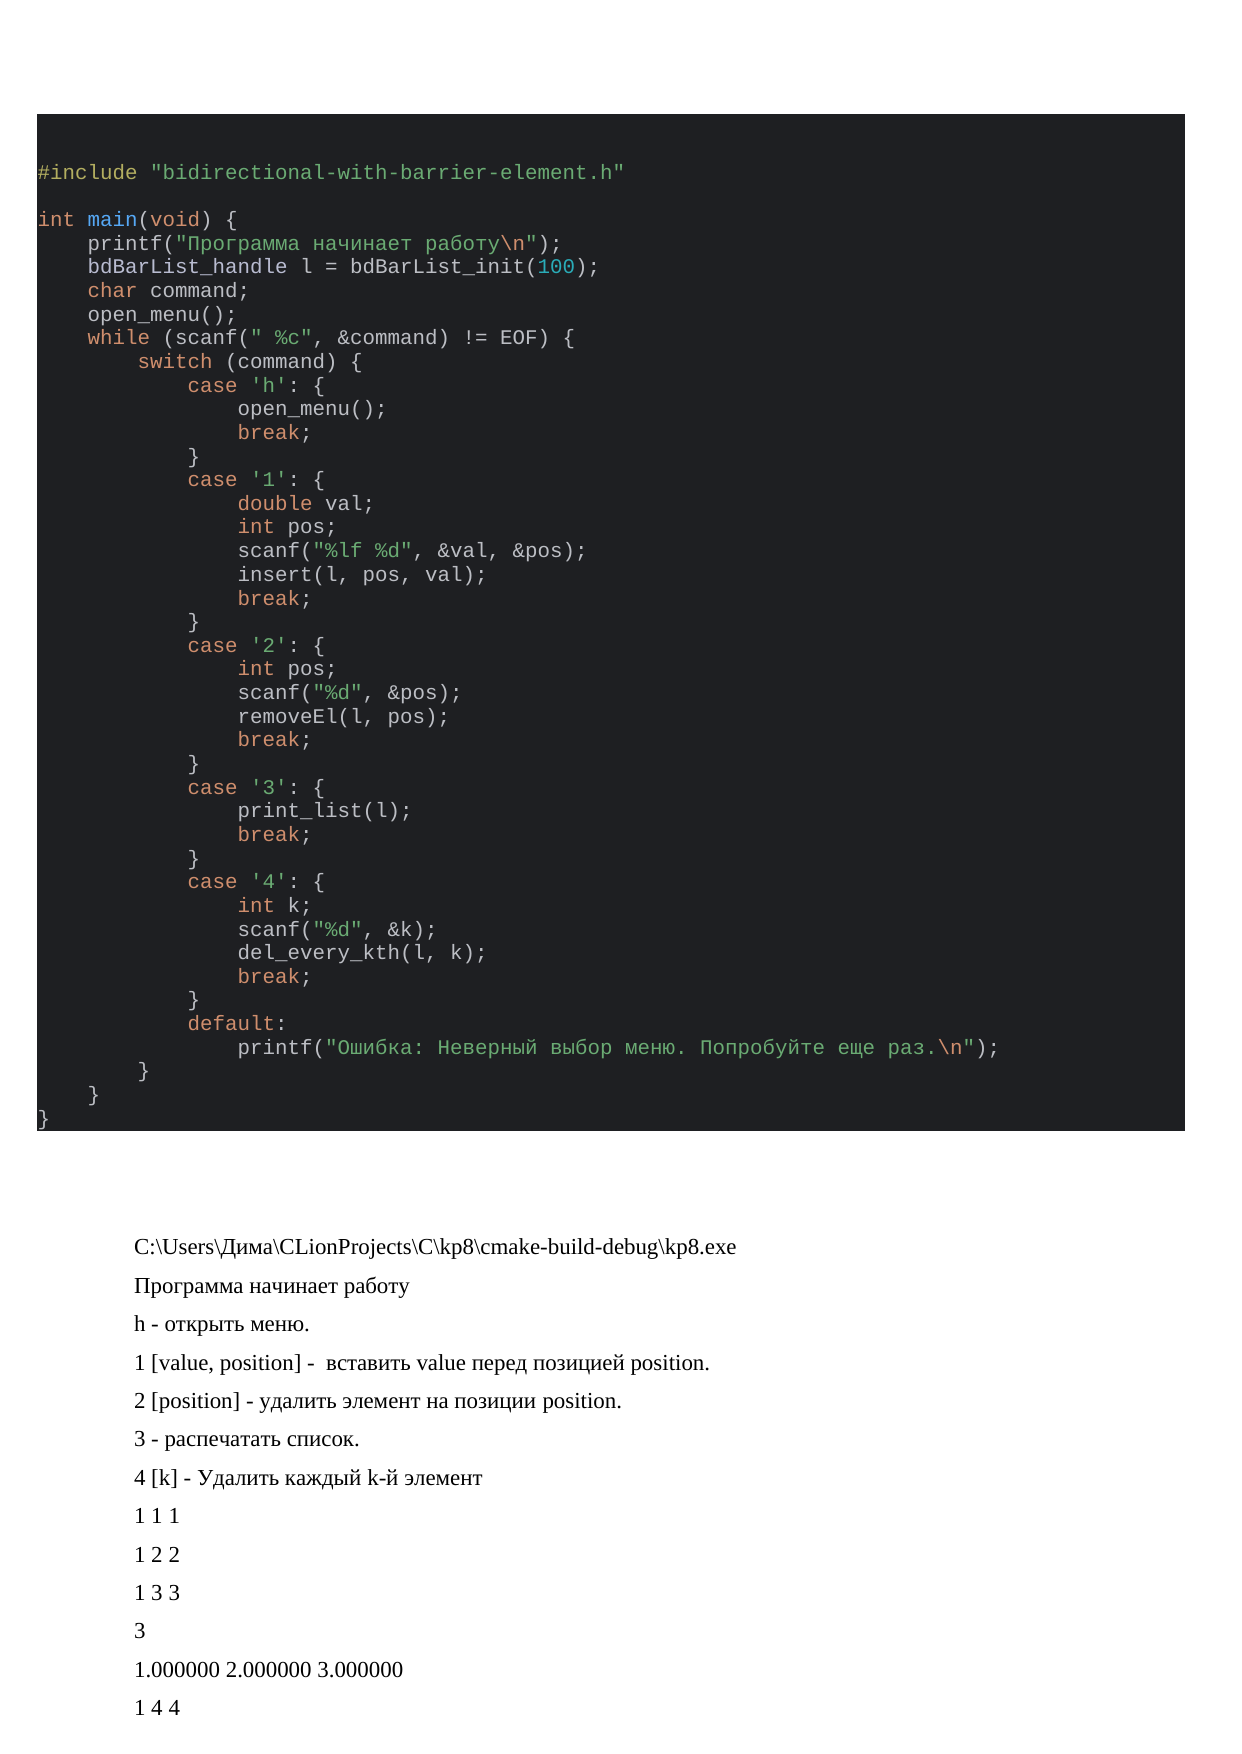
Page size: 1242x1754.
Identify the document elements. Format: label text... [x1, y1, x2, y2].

text 1 3 3 [134, 1579, 1056, 1606]
text 1 4 4 [134, 1694, 1056, 1721]
text 2 [position] - удалить элемент на позиции position. [134, 1387, 1056, 1413]
text 3 - распечатать список. [134, 1425, 1056, 1452]
text 1.000000 2.000000 3.000000 [134, 1656, 1056, 1682]
text #include "bidirectional-with-barrier-element.h" int main(void) { printf("Программа начинает работу\n"); bdBarList_handle l = bdBarList_init(100); char command; open_menu(); while (scanf(" %c", &command) != EOF) { switch (command) { case 'h': { open_menu(); break; } case '1': { double val; int pos; scanf("%lf %d", &val, &pos); insert(l, pos, val); break; } case '2': { int pos; scanf("%d", &pos); removeEl(l, pos); break; } case '3': { print_list(l); break; } case '4': { int k; scanf("%d", &k); del_every_kth(l, k); break; } default: printf("Ошибка: Неверный выбор меню. Попробуйте еще раз.\n"); } } } [37, 114, 1185, 1131]
text h - открыть меню. [134, 1310, 1056, 1336]
text 1 1 1 [134, 1502, 1056, 1529]
text Программа начинает работу [134, 1272, 1056, 1298]
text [134, 1348, 1056, 1375]
text 3 [134, 1618, 1056, 1644]
text 4 [k] - Удалить каждый k-й элемент [134, 1464, 1056, 1490]
text C:\Users\Дима\CLionProjects\C\kp8\cmake-build-debug\kp8.exe [37, 1233, 1056, 1259]
text 1 2 2 [134, 1541, 1056, 1567]
